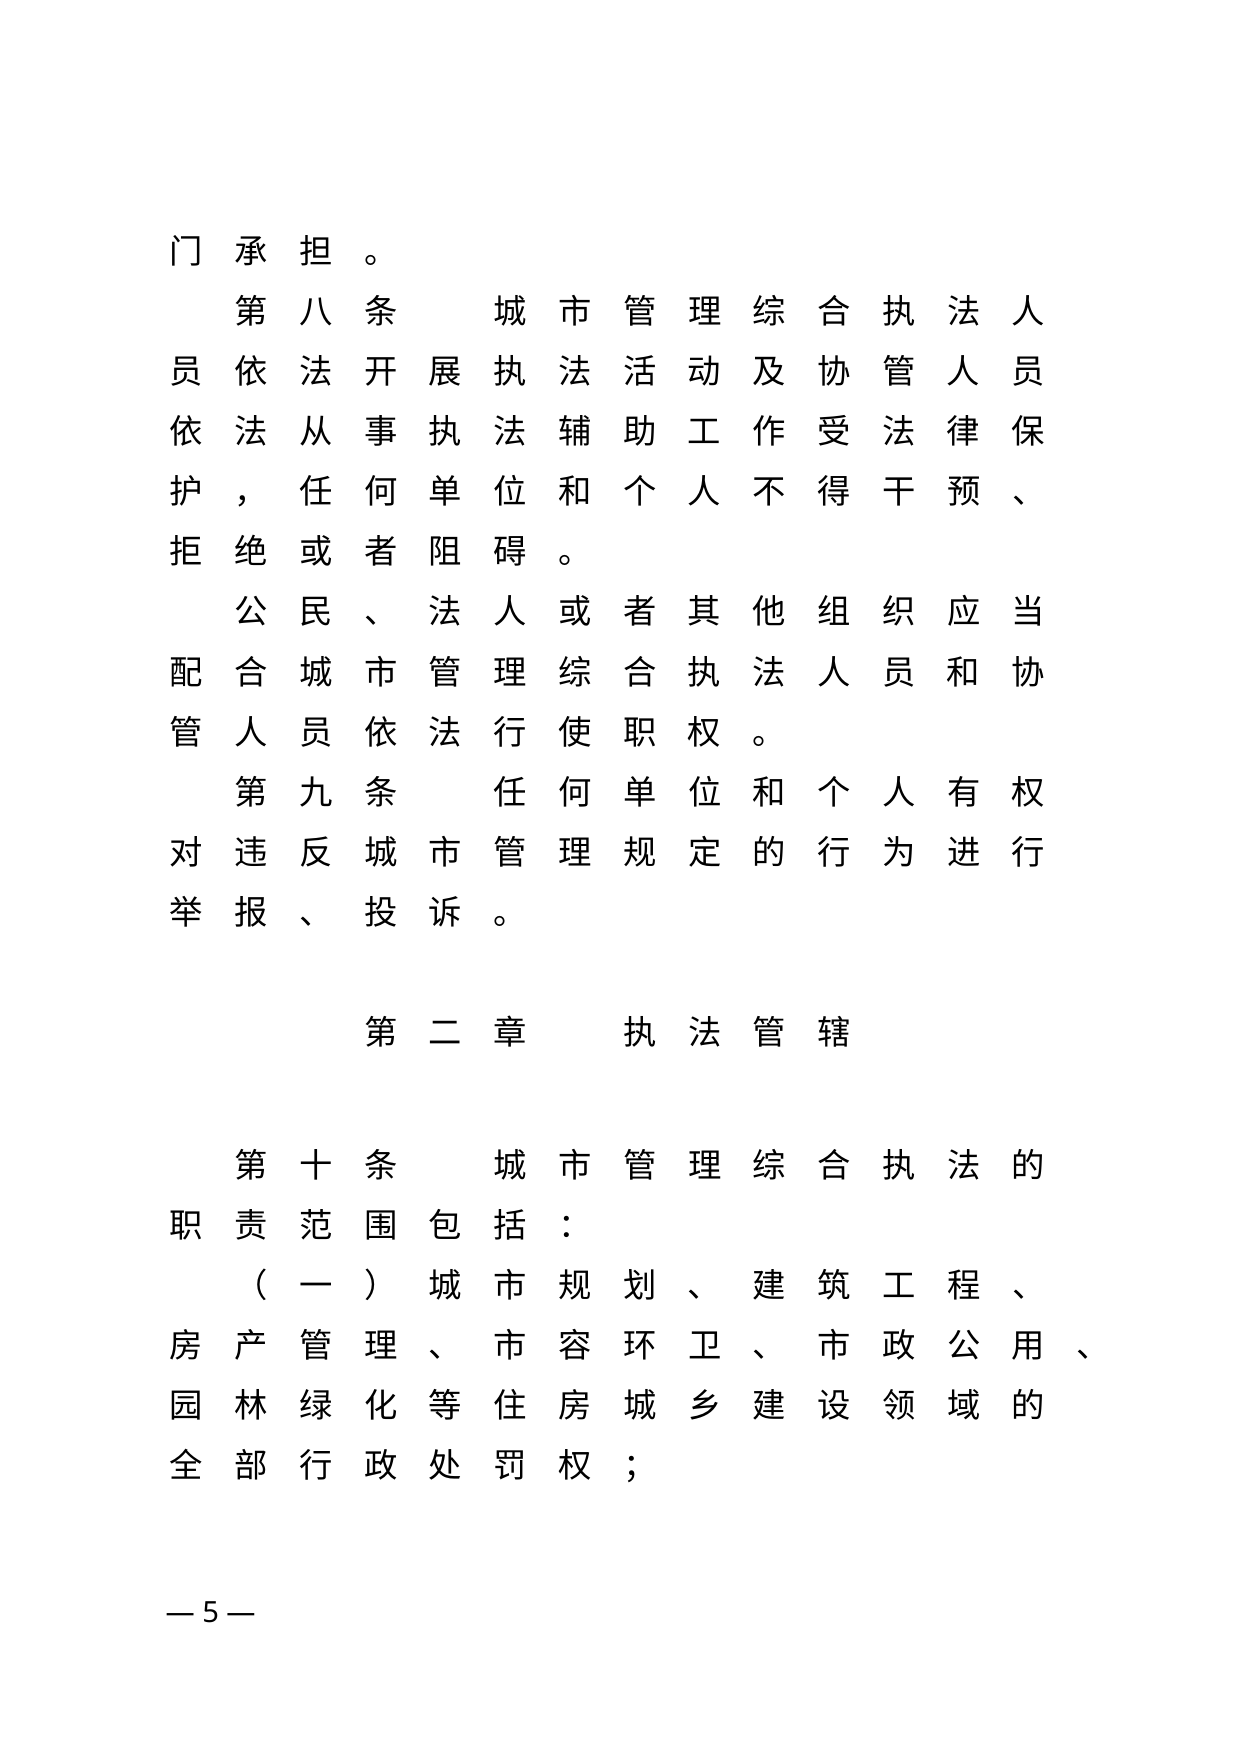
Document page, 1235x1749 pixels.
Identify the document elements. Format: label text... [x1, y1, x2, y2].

text 公民、法人或者其他组织应当配合城市管理综合执法人员和协管人员依法行使职权。 [169, 579, 1077, 760]
text 第九条 任何单位和个人有权对违反城市管理规定的行为进行举报、投诉。 [169, 760, 1077, 940]
text 第二章 执法管辖 [169, 1000, 1077, 1060]
text （一）城市规划、建筑工程、房产管理、市容环卫、市政公用、园林绿化等住房城乡建设领域的全部行政处罚权； [169, 1253, 1077, 1493]
text 第八条 城市管理综合执法人员依法开展执法活动及协管人员依法从事执法辅助工作受法律保护，任何单位和个人不得干预、拒绝或者阻碍。 [169, 279, 1077, 579]
text 第十条 城市管理综合执法的职责范围包括： [169, 1133, 1077, 1253]
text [169, 219, 1077, 279]
